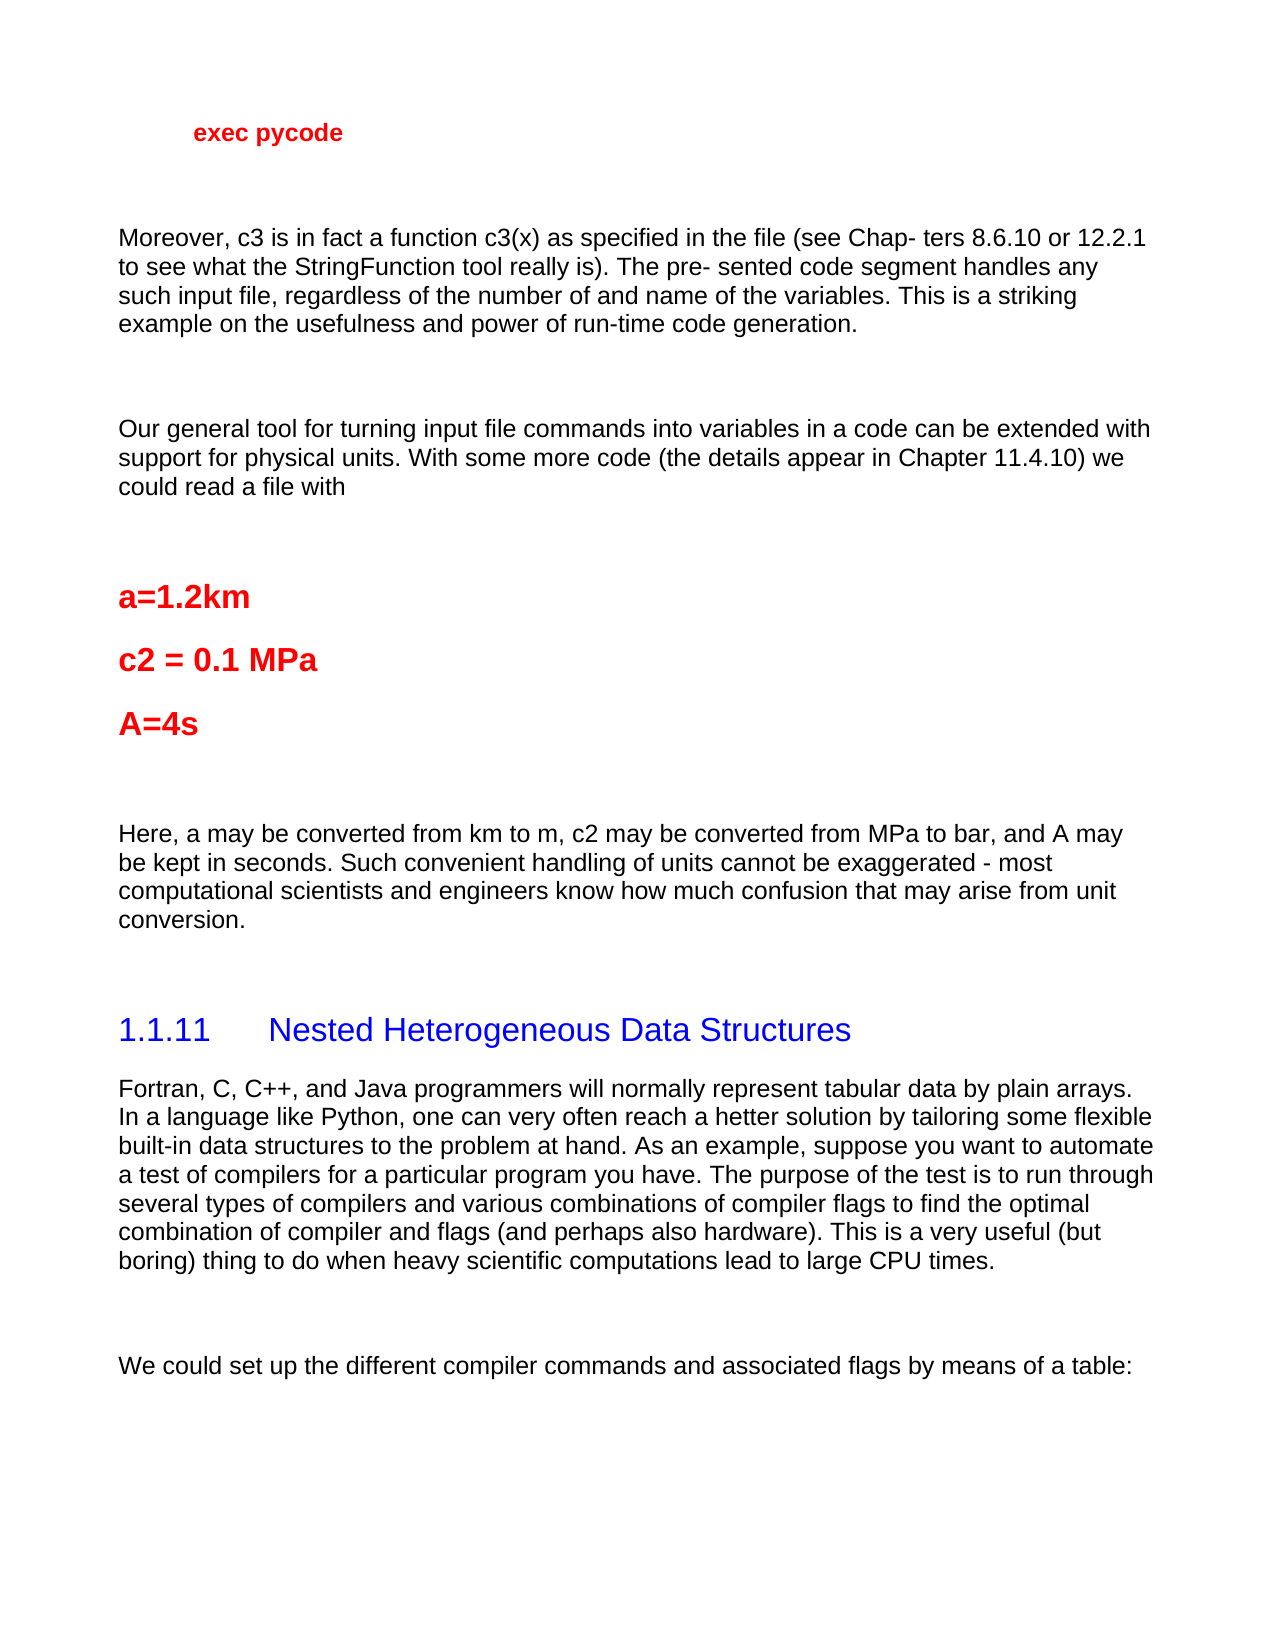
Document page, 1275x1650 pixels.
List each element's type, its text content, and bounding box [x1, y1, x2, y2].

text exec pycode [118, 118, 1157, 147]
text Our general tool for turning input file commands into variables in a code can be extended with support for physical units. With some more code (the details appear in Chapter 11.4.10) we could read a file with [118, 414, 1157, 501]
text Fortran, C, C++, and Java programmers will normally represent tabular data by plain arrays. In a language like Python, one can very often reach a hetter solution by tailoring some flexible built-in data structures to the problem at hand. As an example, suppose you want to automate a test of compilers for a particular program you have. The purpose of the test is to run through several types of compilers and various combinations of compiler flags to find the optimal combination of compiler and flags (and perhaps also hardware). This is a very useful (but boring) thing to do when heavy scientific computations lead to large CPU times. [118, 1073, 1157, 1275]
text Moreover, c3 is in fact a function c3(x) as specified in the file (see Chap- ters 8.6.10 or 12.2.1 to see what the StringFunction tool really is). The pre- sented code segment handles any such input file, regardless of the number of and name of the variables. This is a striking example on the usefulness and power of run-time code generation. [118, 223, 1157, 338]
text We could set up the different compiler commands and associated flags by means of a table: [118, 1351, 1157, 1380]
text 1.1.11 Nested Heterogeneous Data Structures [118, 1010, 1157, 1048]
text a=1.2km [118, 577, 1157, 616]
text A=4s [118, 704, 1157, 742]
text Here, a may be converted from km to m, c2 may be converted from MPa to bar, and A may be kept in seconds. Such convenient handling of units cannot be exaggerated - most computational scientists and engineers know how much confusion that may arise from unit conversion. [118, 819, 1157, 934]
text c2 = 0.1 MPa [118, 641, 1157, 679]
